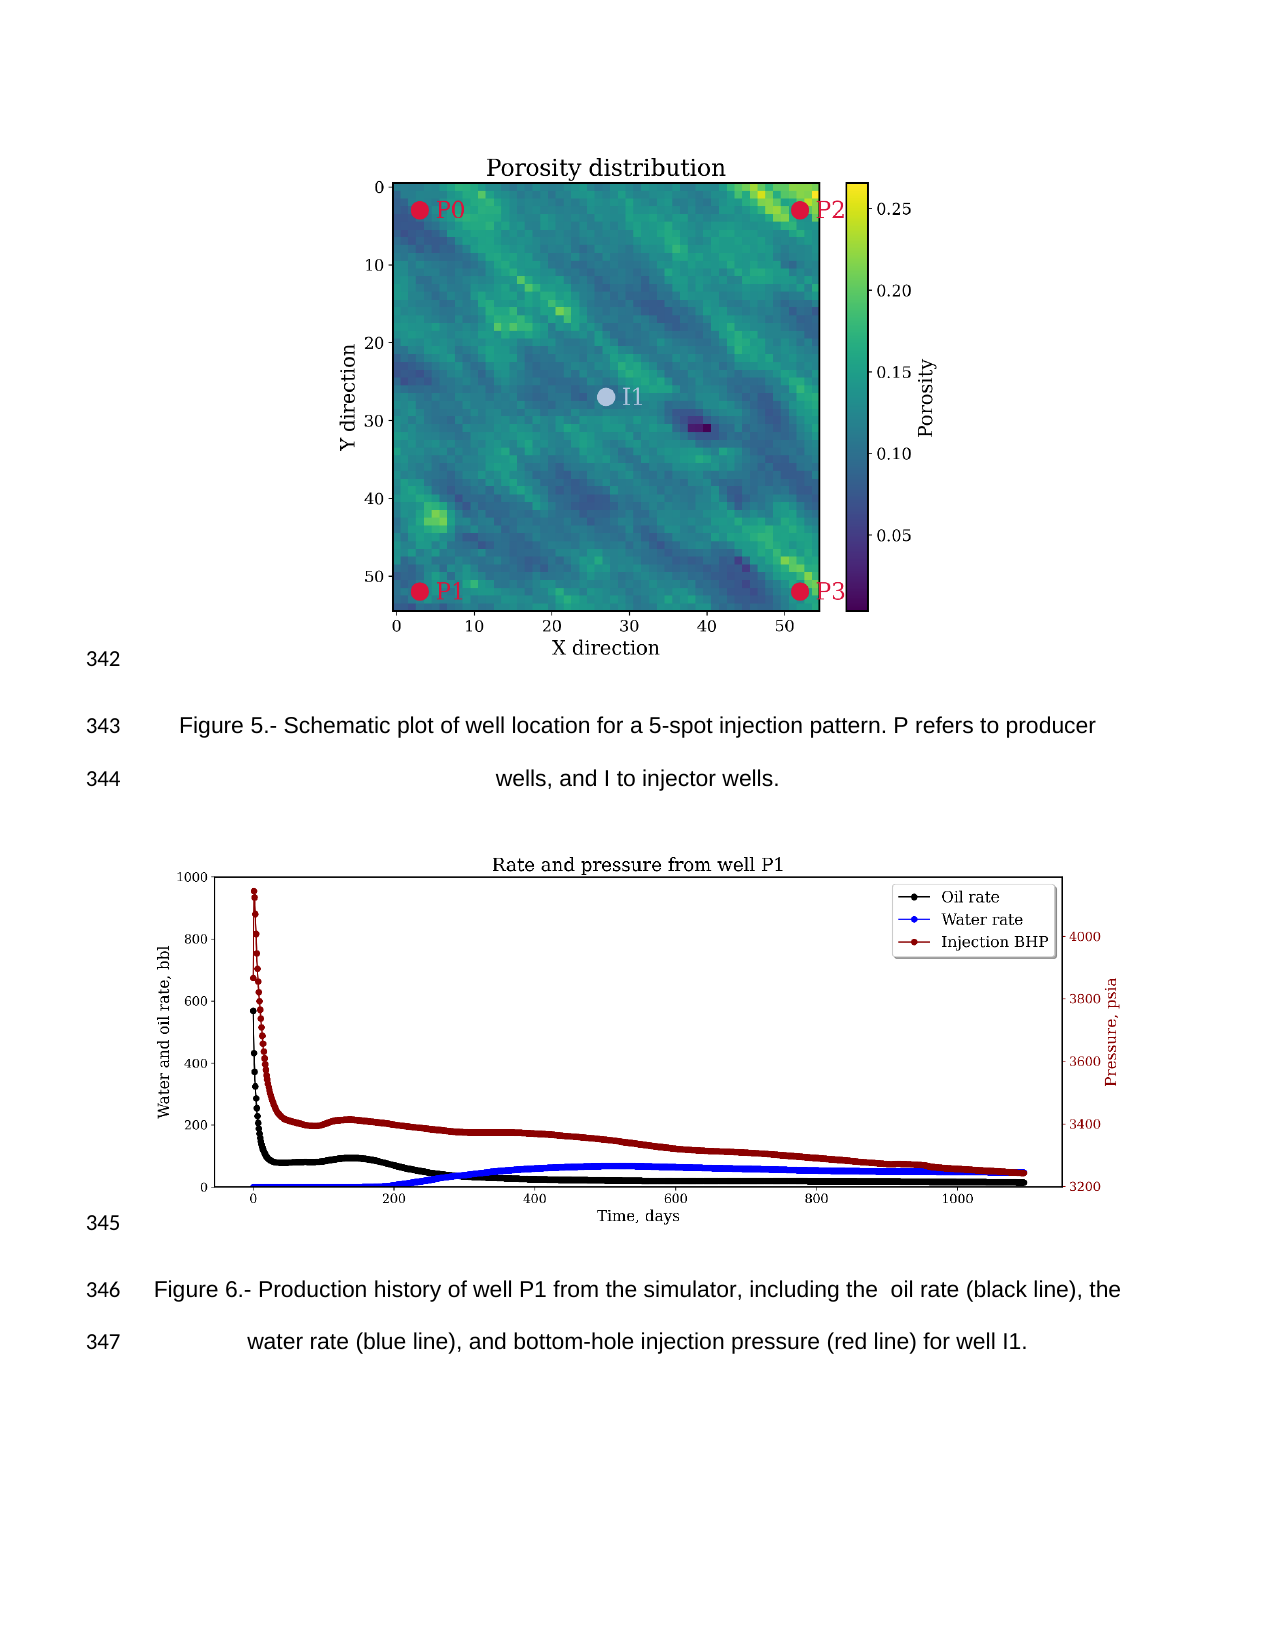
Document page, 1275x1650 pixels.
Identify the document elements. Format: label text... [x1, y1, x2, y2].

picture [331, 150, 944, 667]
picture [150, 850, 1125, 1231]
